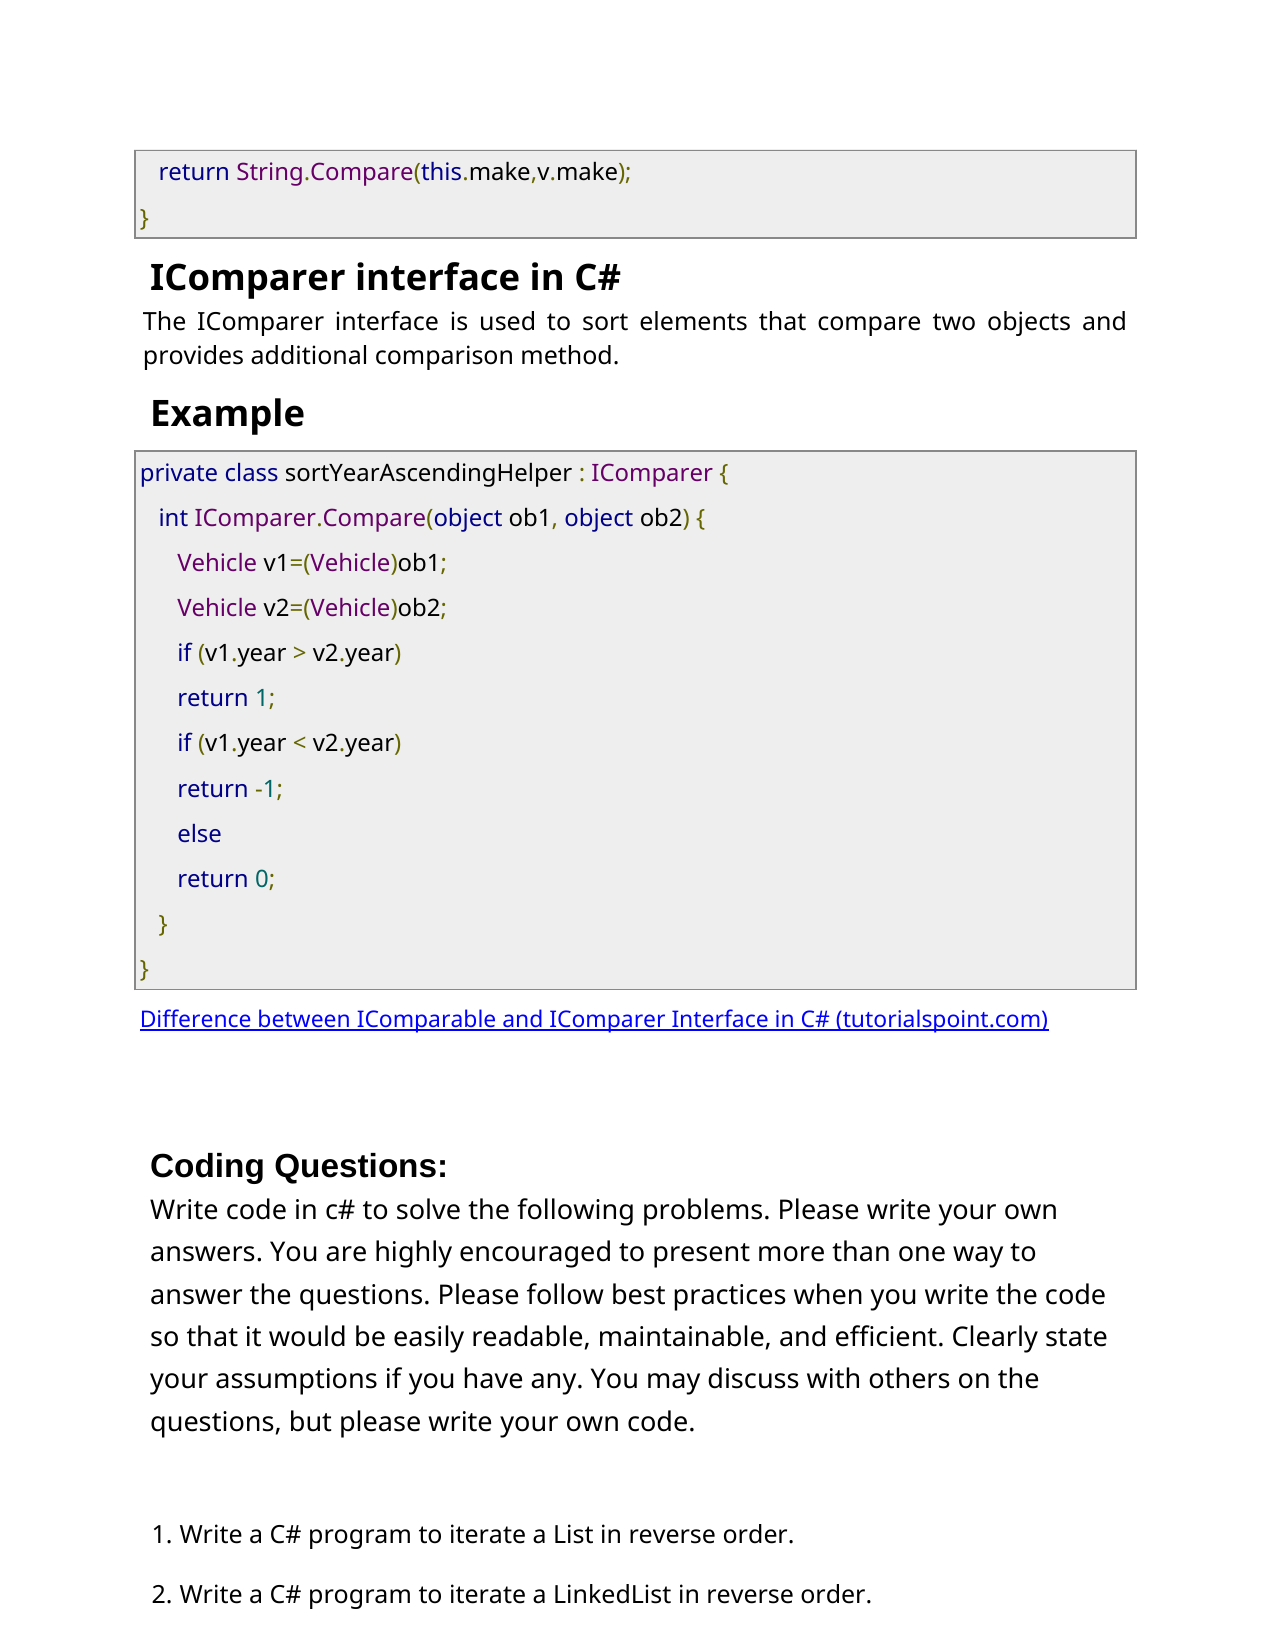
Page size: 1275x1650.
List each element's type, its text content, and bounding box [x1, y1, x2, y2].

text } [136, 946, 1135, 989]
text Difference between IComparable and IComparer Interface in C# (tutorialspoint.com) [139, 1003, 1086, 1034]
text } [136, 194, 1135, 237]
text The IComparer interface is used to sort elements that compare two objects and provides additional comparison method. [143, 304, 1128, 372]
text return String.Compare(this.make,v.make); [136, 151, 1135, 188]
text return -1; [136, 766, 1135, 804]
list Write a C# program to iterate a List in reverse order. [151, 1516, 1131, 1550]
text int IComparer.Compare(object ob1, object ob2) { [136, 495, 1135, 533]
text else [136, 811, 1135, 849]
subtitle Coding Questions: [150, 1146, 1131, 1185]
text if (v1.year < v2.year) [136, 721, 1135, 759]
text Vehicle v2=(Vehicle)ob2; [136, 585, 1135, 623]
text Vehicle v1=(Vehicle)ob1; [136, 540, 1135, 578]
subtitle IComparer interface in C# [150, 251, 1131, 301]
text } [136, 901, 1135, 939]
text if (v1.year > v2.year) [136, 630, 1135, 669]
text private class sortYearAscendingHelper : IComparer { [136, 452, 1135, 488]
list Write a C# program to iterate a LinkedList in reverse order. [151, 1577, 1131, 1611]
text return 1; [136, 675, 1135, 714]
subtitle Write code in c# to solve the following problems. Please write your own answers. You are highly encouraged to present more than one way to answer the questions. Please follow best practices when you write the code so that it would be easily readable, maintainable, and efficient. Clearly state your assumptions if you have any. You may discuss with others on the questions, but please write your own code. [150, 1190, 1131, 1439]
text return 0; [136, 856, 1135, 894]
subtitle Example [150, 388, 1131, 437]
